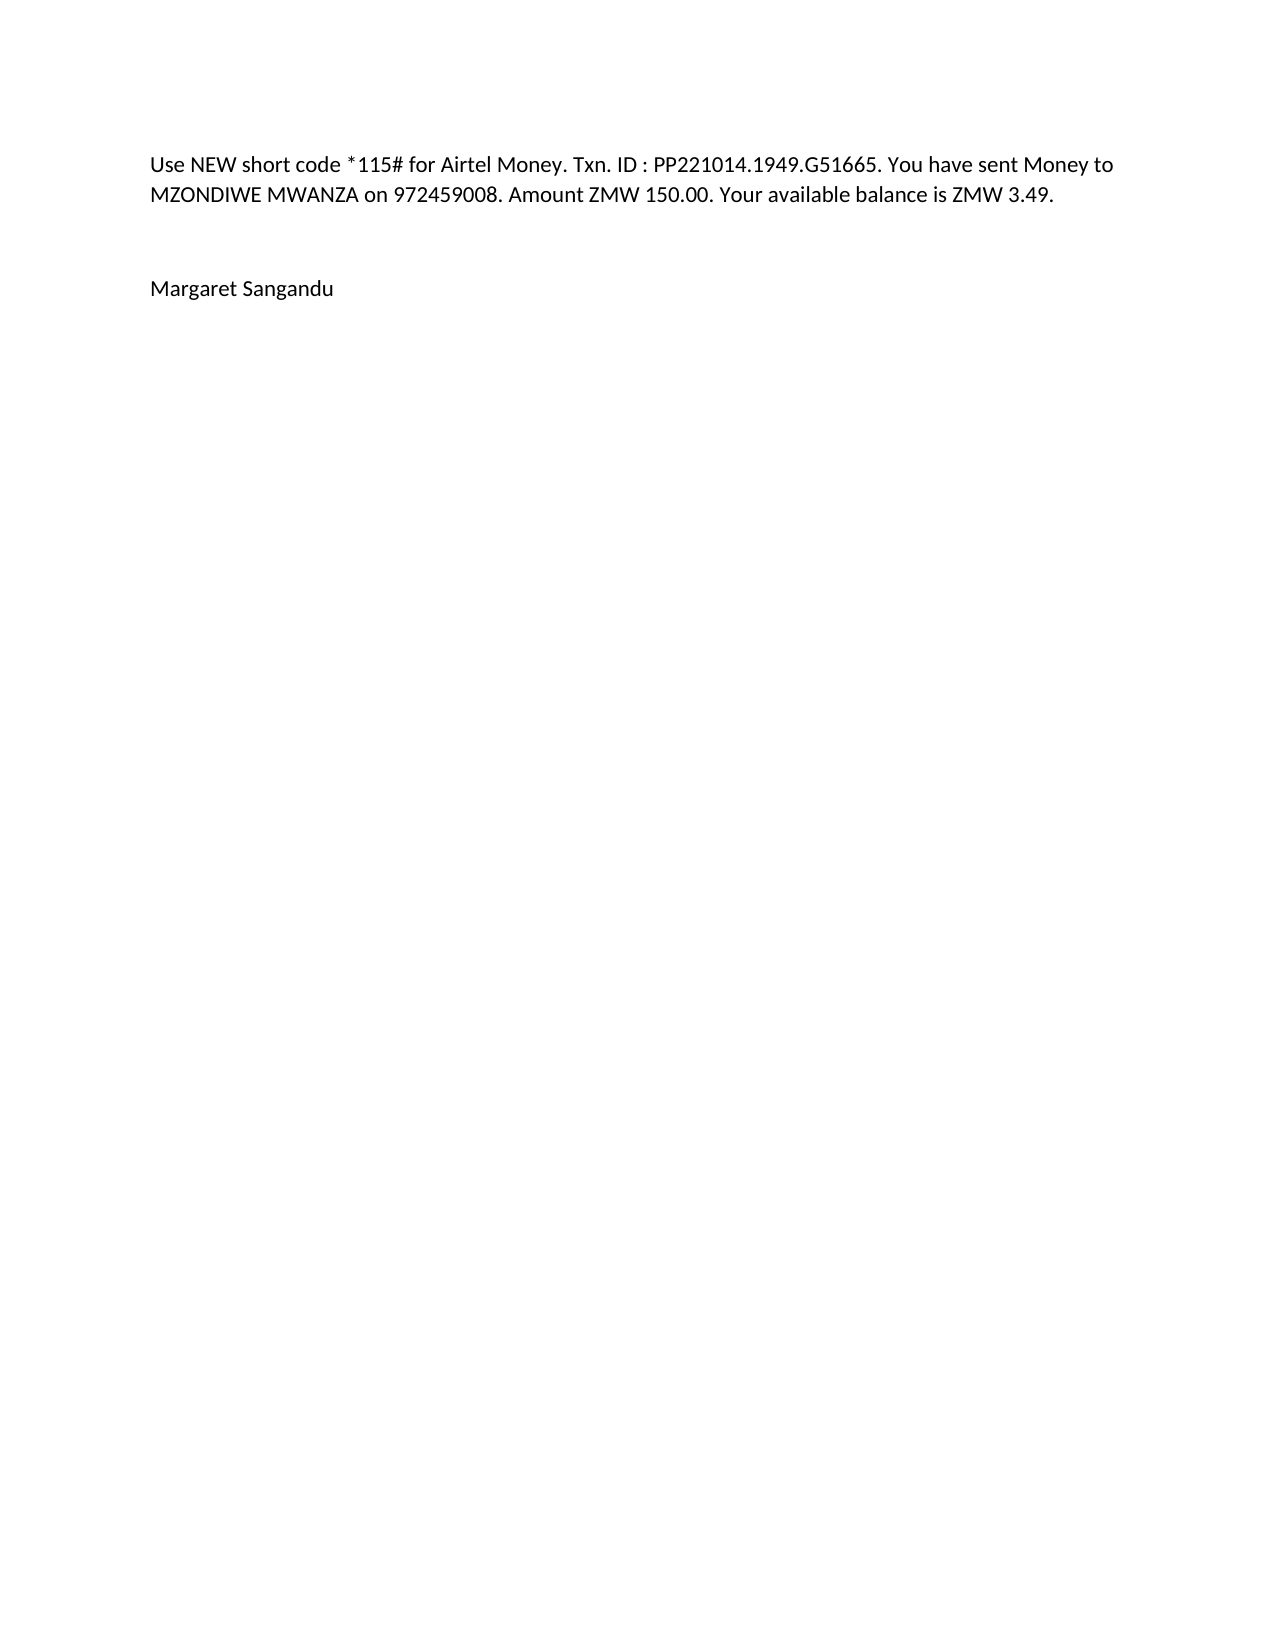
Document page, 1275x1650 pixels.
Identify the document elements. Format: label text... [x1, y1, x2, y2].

text Margaret Sangandu [150, 274, 1125, 302]
text Use NEW short code *115# for Airtel Money. Txn. ID : PP221014.1949.G51665. You have sent Money to MZONDIWE MWANZA on 972459008. Amount ZMW 150.00. Your available balance is ZMW 3.49. [150, 150, 1125, 208]
